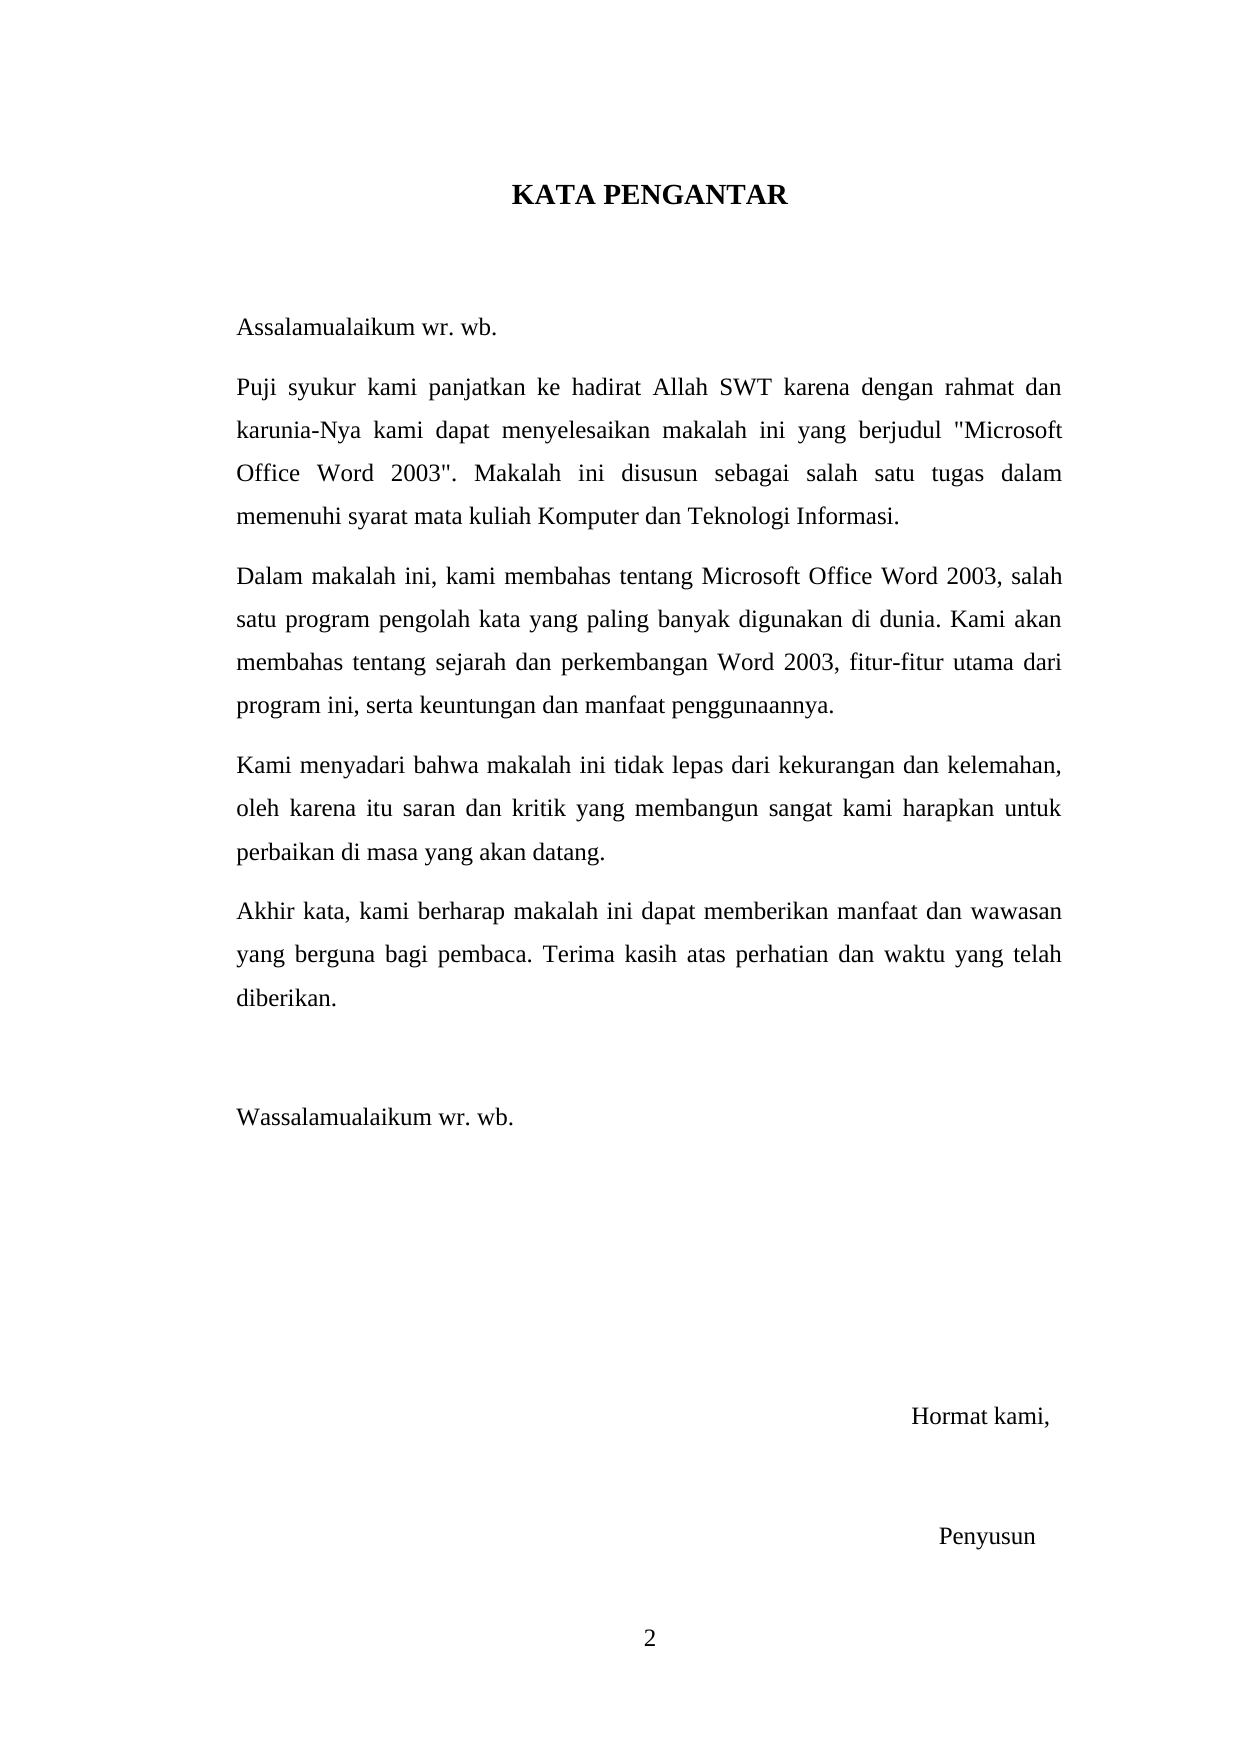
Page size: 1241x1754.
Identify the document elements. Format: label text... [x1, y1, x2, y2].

text Wassalamualaikum wr. wb. [236, 1102, 1063, 1131]
text Puji syukur kami panjatkan ke hadirat Allah SWT karena dengan rahmat dan karunia-Nya kami dapat menyelesaikan makalah ini yang berjudul "Microsoft Office Word 2003". Makalah ini disusun sebagai salah satu tugas dalam memenuhi syarat mata kuliah Komputer dan Teknologi Informasi. [236, 372, 1063, 530]
text Penyusun [836, 1521, 1063, 1549]
text Assalamualaikum wr. wb. [236, 312, 1063, 341]
text Dalam makalah ini, kami membahas tentang Microsoft Office Word 2003, salah satu program pengolah kata yang paling banyak digunakan di dunia. Kami akan membahas tentang sejarah dan perkembangan Word 2003, fitur-fitur utama dari program ini, serta keuntungan dan manfaat penggunaannya. [236, 561, 1063, 719]
subtitle KATA PENGANTAR [236, 177, 1063, 211]
text Akhir kata, kami berharap makalah ini dapat memberikan manfaat dan wawasan yang berguna bagi pembaca. Terima kasih atas perhatian dan waktu yang telah diberikan. [236, 896, 1063, 1011]
text Hormat kami, [836, 1401, 1063, 1430]
text Kami menyadari bahwa makalah ini tidak lepas dari kekurangan dan kelemahan, oleh karena itu saran dan kritik yang membangun sangat kami harapkan untuk perbaikan di masa yang akan datang. [236, 750, 1063, 865]
